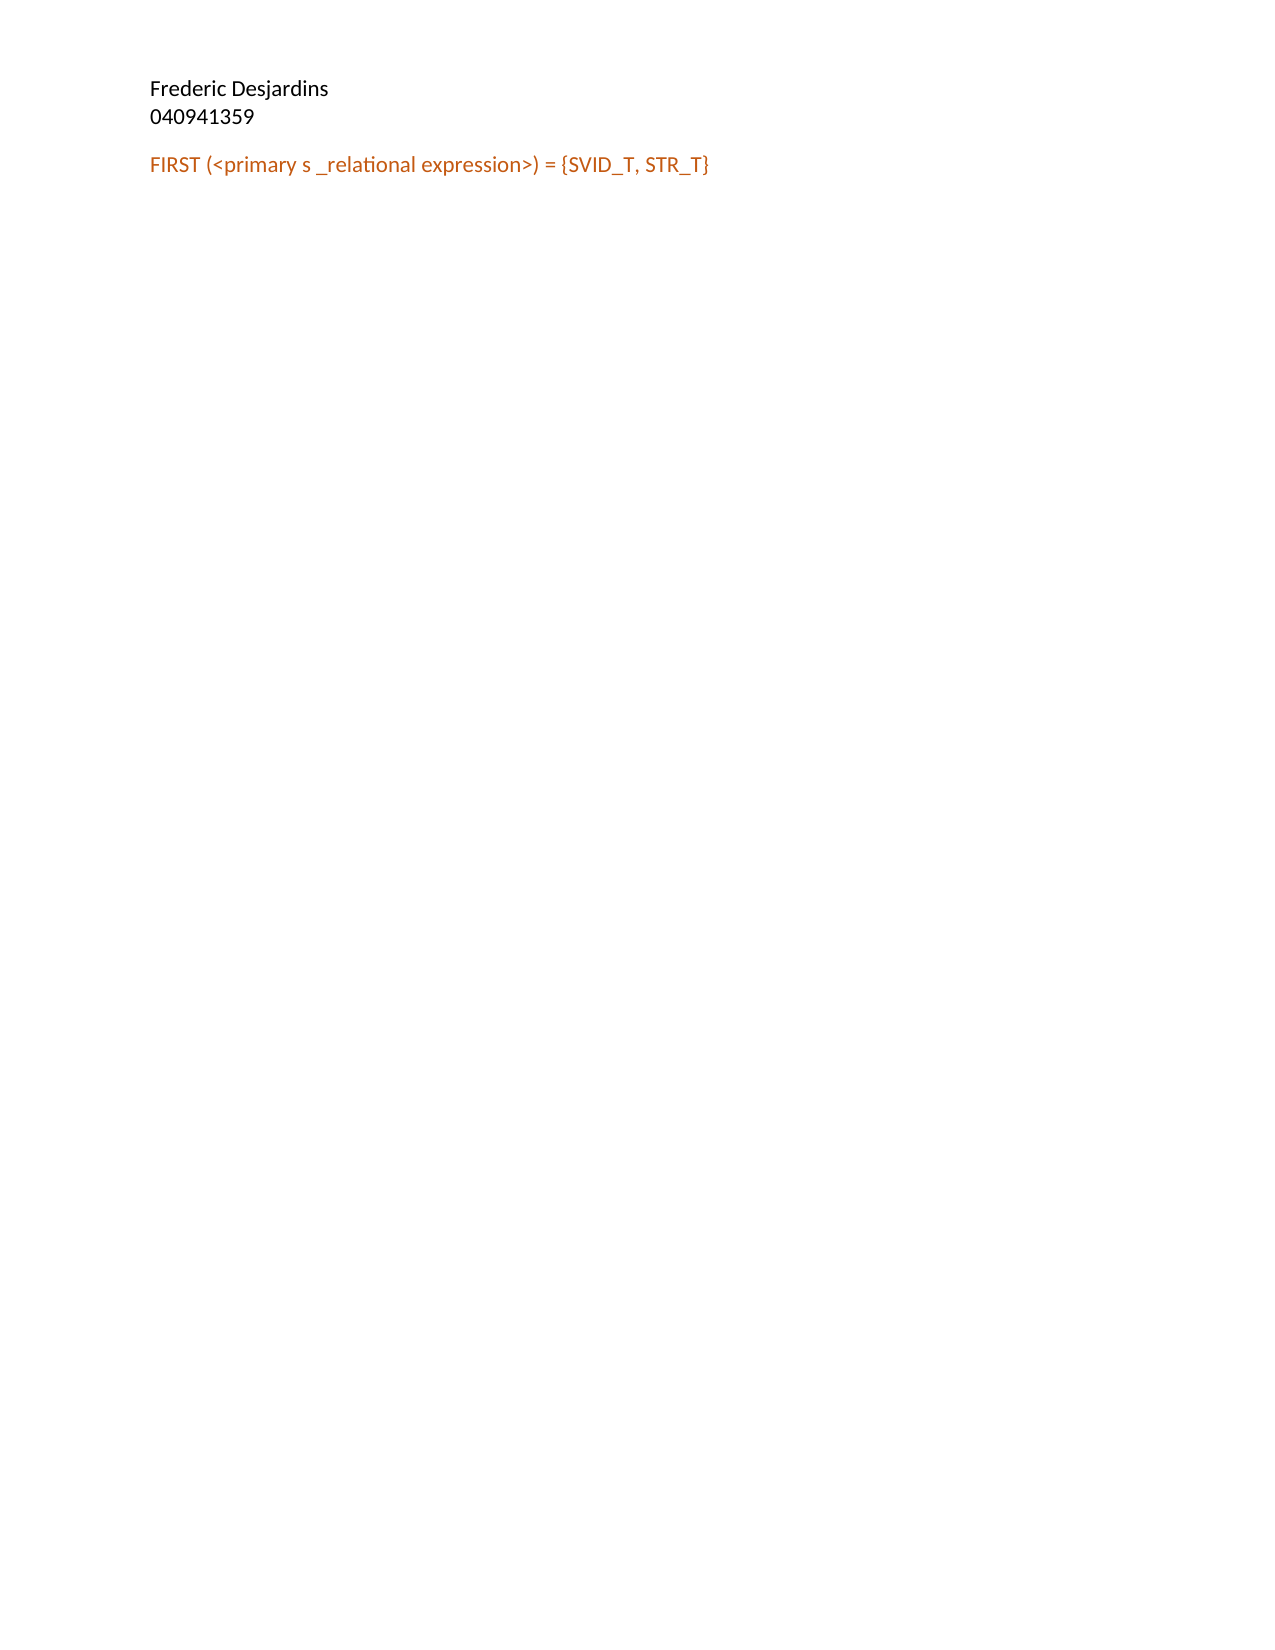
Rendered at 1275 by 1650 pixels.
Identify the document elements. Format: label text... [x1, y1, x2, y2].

text FIRST (<primary s _relational expression>) = {SVID_T, STR_T} [150, 150, 1125, 178]
